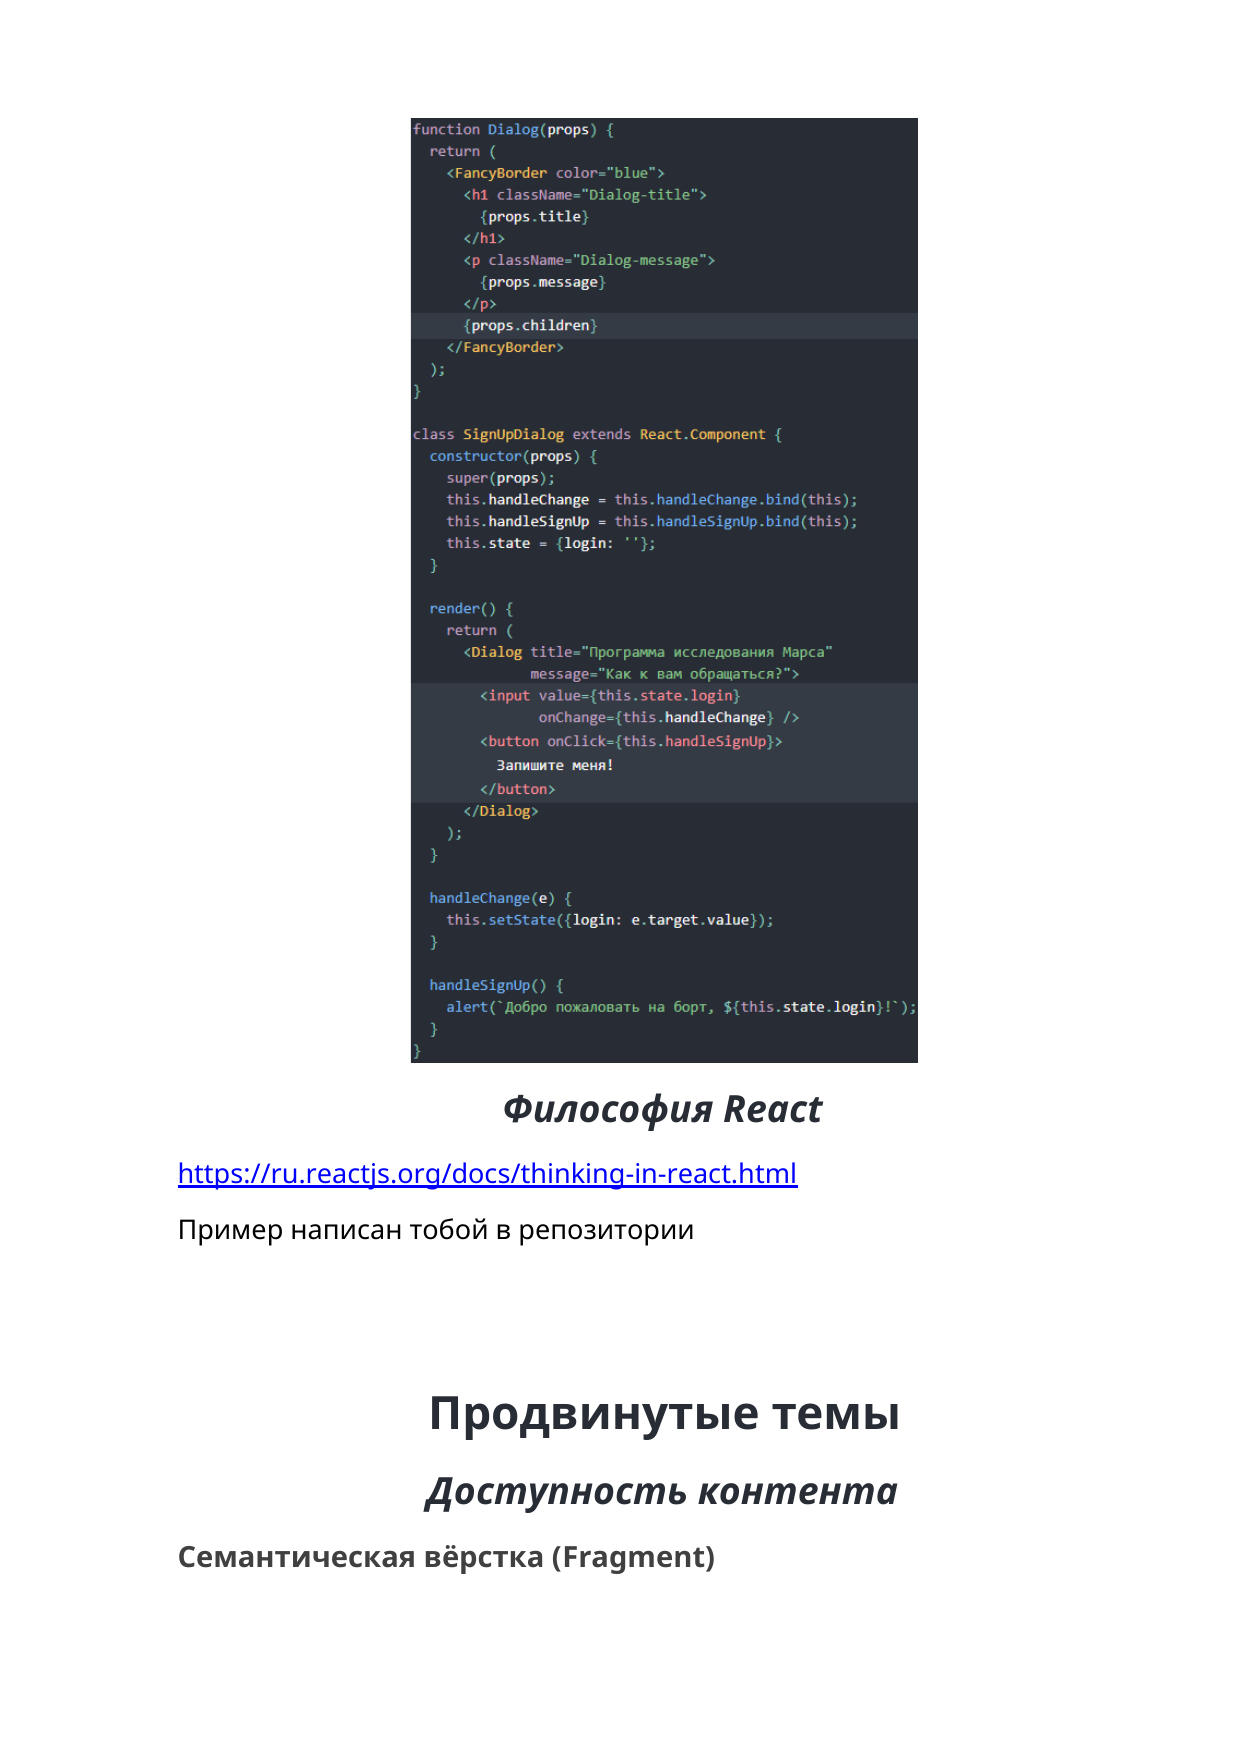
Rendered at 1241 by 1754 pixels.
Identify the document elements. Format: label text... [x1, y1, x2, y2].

subtitle Доступность контента [177, 1464, 1152, 1515]
picture [410, 118, 918, 1063]
subtitle Философия React [177, 1082, 1152, 1133]
subtitle Продвинутые темы [177, 1380, 1152, 1442]
text https://ru.reactjs.org/docs/thinking-in-react.html [177, 1154, 1152, 1191]
subtitle Семантическая вёрстка (Fragment) [177, 1536, 1152, 1576]
text Пример написан тобой в репозитории [177, 1211, 1152, 1248]
